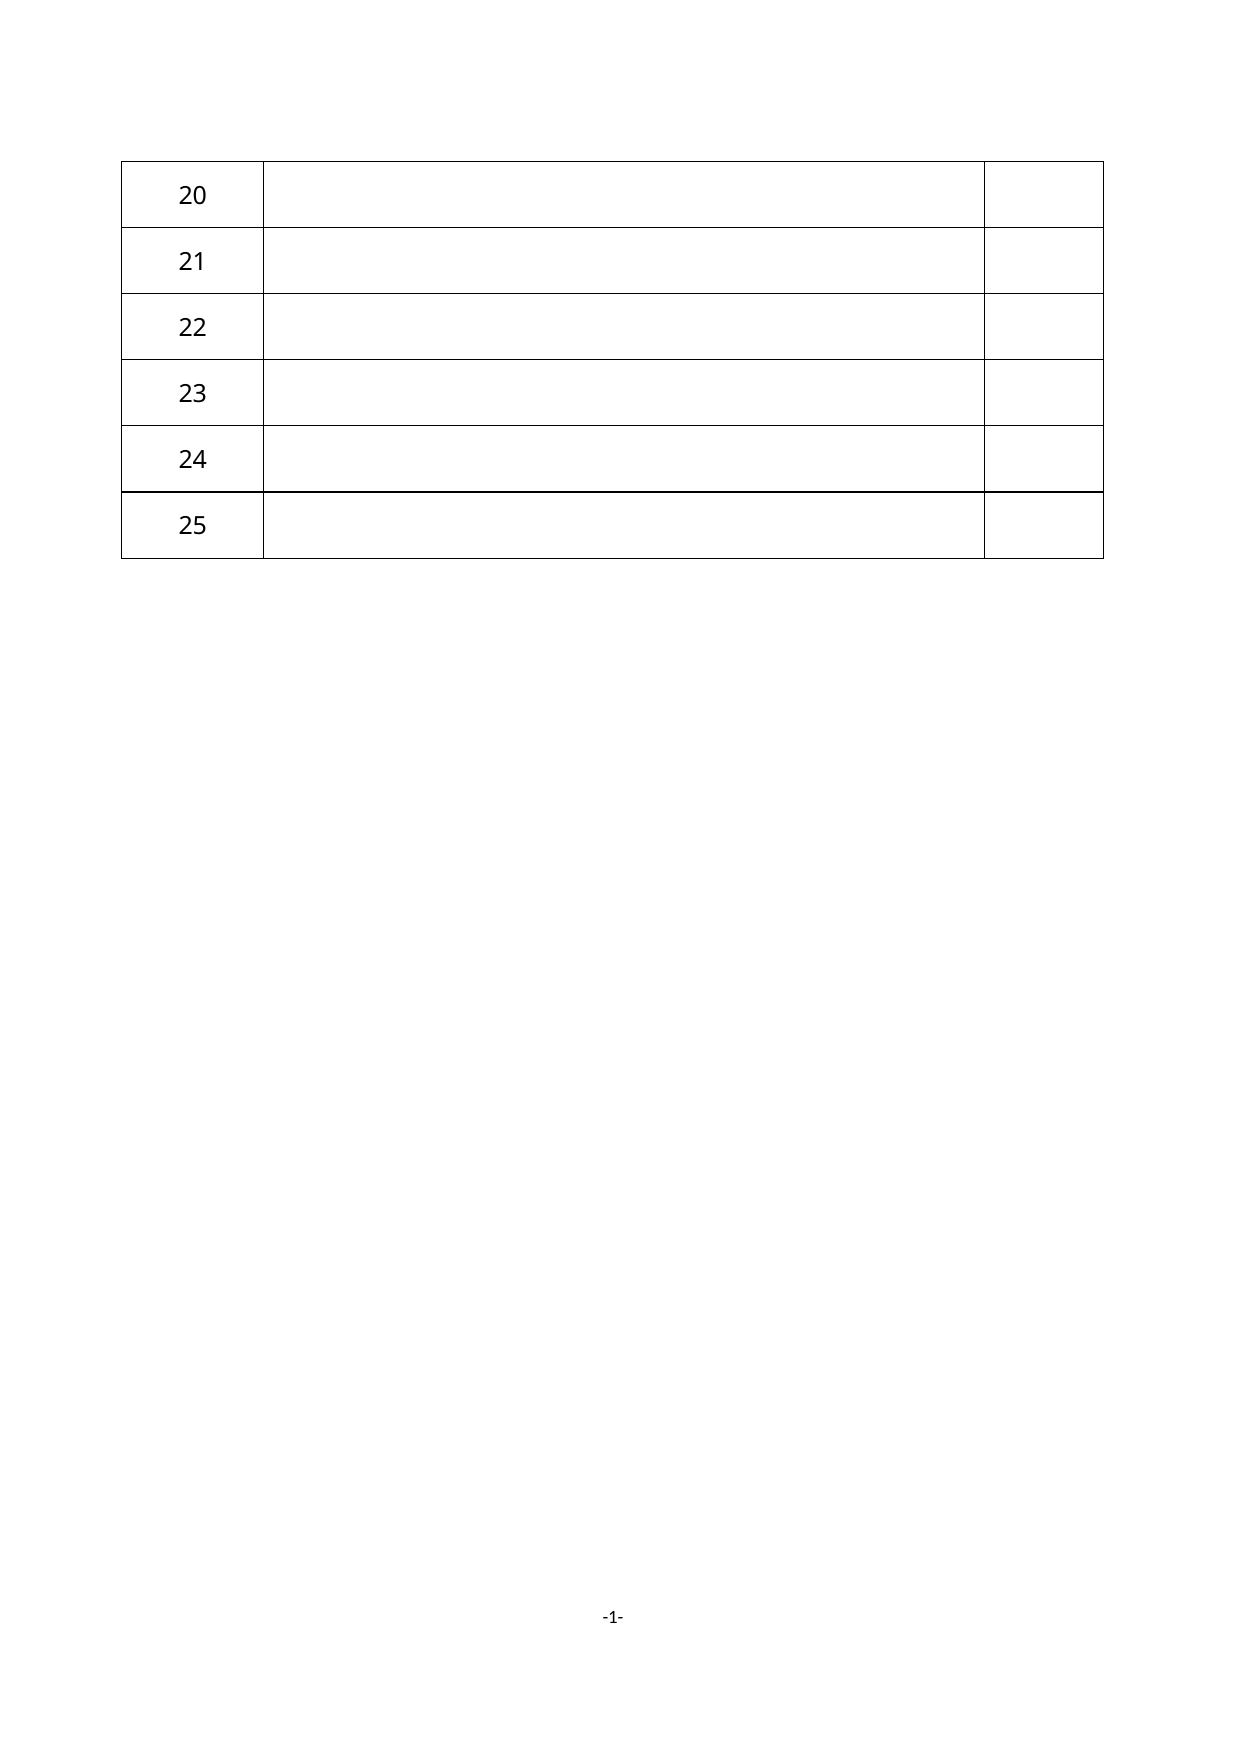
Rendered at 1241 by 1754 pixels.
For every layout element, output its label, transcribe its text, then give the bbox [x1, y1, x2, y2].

table_cell [264, 162, 984, 227]
table_cell [985, 162, 1103, 227]
table_cell [985, 493, 1103, 557]
table_cell [264, 493, 984, 557]
table_cell 21 [122, 228, 263, 293]
table_cell [985, 294, 1103, 359]
table_cell [985, 426, 1103, 491]
table_cell 20 [122, 162, 263, 227]
table_cell 25 [122, 493, 263, 557]
table_cell [264, 426, 984, 491]
table_cell [264, 294, 984, 359]
table_cell [985, 360, 1103, 425]
table_cell [985, 228, 1103, 293]
table_cell 24 [122, 426, 263, 491]
table_cell 23 [122, 360, 263, 425]
table_cell [264, 360, 984, 425]
table_cell [264, 228, 984, 293]
table_cell 22 [122, 294, 263, 359]
